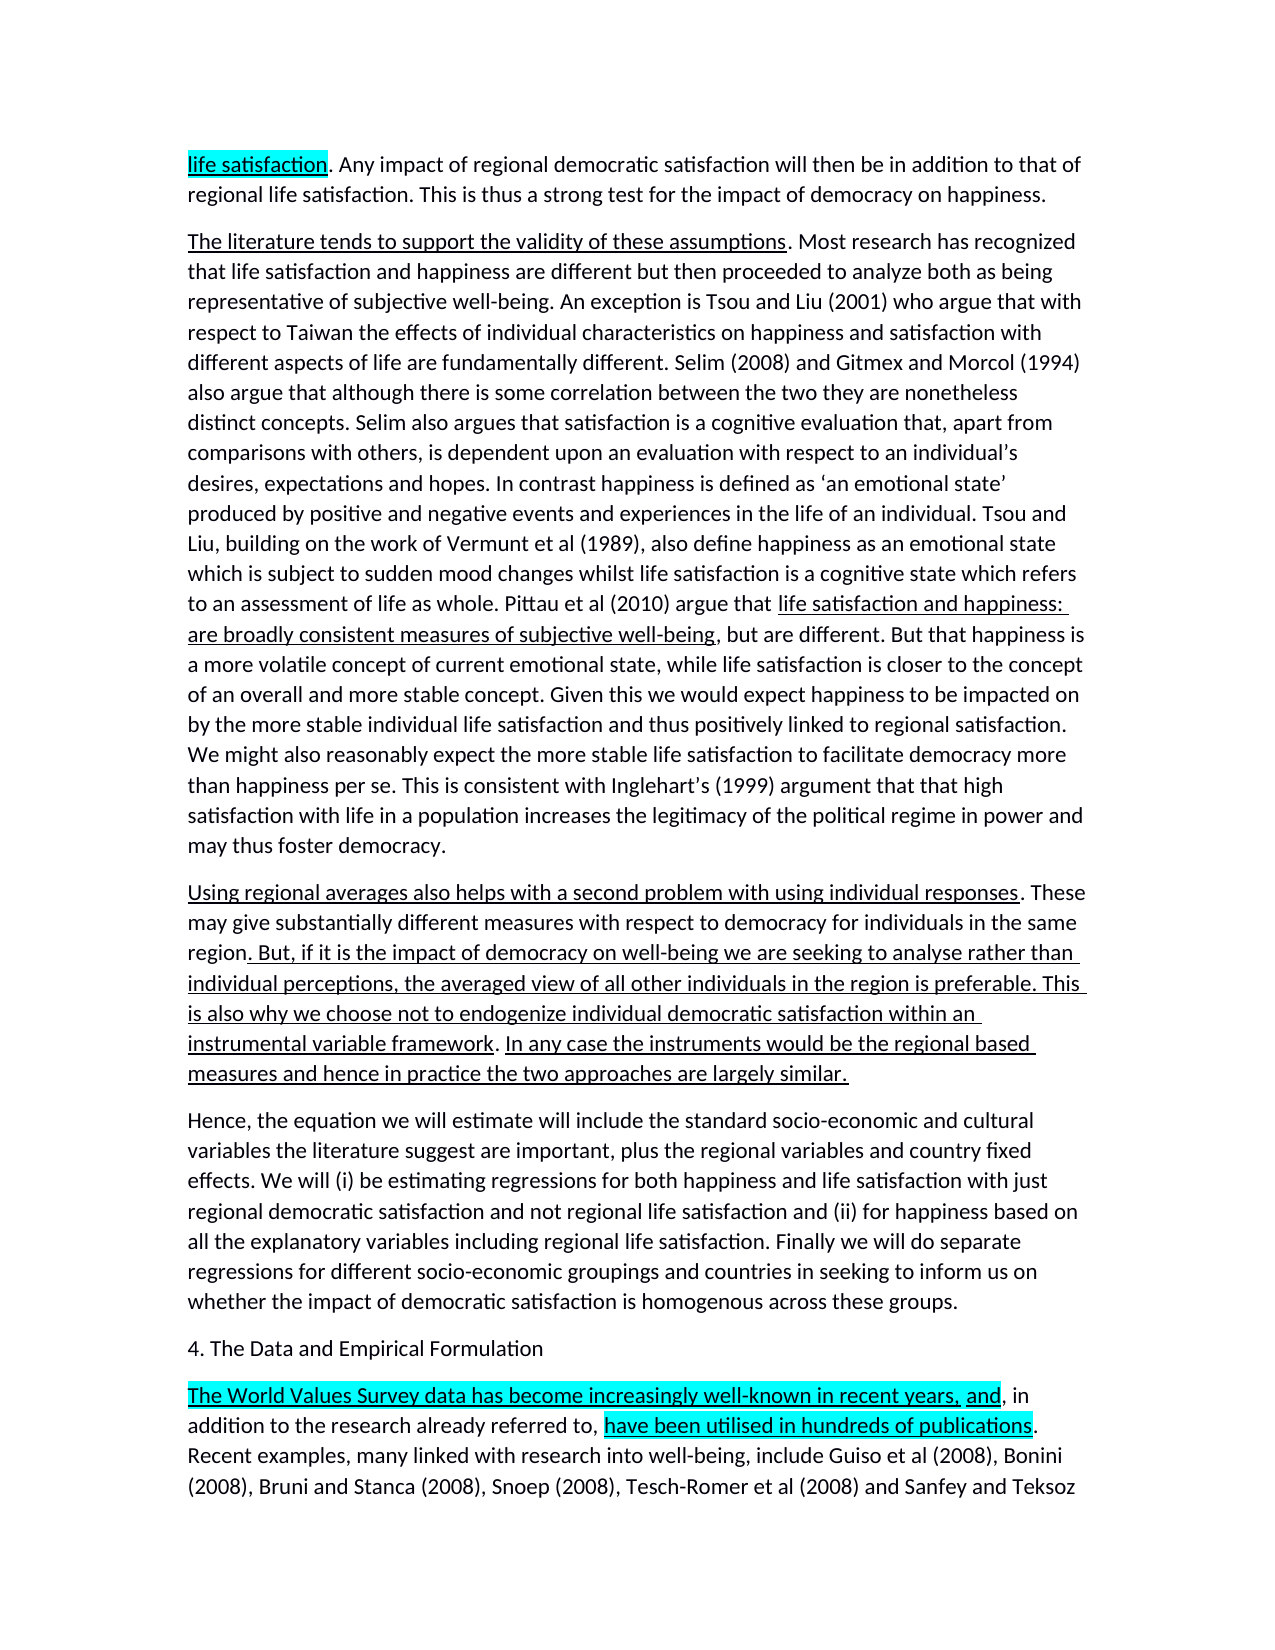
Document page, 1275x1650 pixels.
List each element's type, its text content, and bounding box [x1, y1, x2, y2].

text Hence, the equation we will estimate will include the standard socio-economic and cultural variables the literature suggest are important, plus the regional variables and country fixed effects. We will (i) be estimating regressions for both happiness and life satisfaction with just regional democratic satisfaction and not regional life satisfaction and (ii) for happiness based on all the explanatory variables including regional life satisfaction. Finally we will do separate regressions for different socio-economic groupings and countries in seeking to inform us on whether the impact of democratic satisfaction is homogenous across these groups. [187, 1106, 1087, 1316]
text Using regional averages also helps with a second problem with using individual responses. These may give substantially different measures with respect to democracy for individuals in the same region. But, if it is the impact of democracy on well-being we are seeking to analyse rather than individual perceptions, the averaged view of all other individuals in the region is preferable. This is also why we choose not to endogenize individual democratic satisfaction within an instrumental variable framework. In any case the instruments would be the regional based measures and hence in practice the two approaches are largely similar. [187, 994, 1087, 1087]
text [187, 150, 1087, 208]
text 4. The Data and Empirical Formulation [187, 1334, 1087, 1362]
text The literature tends to support the validity of these assumptions. Most research has recognized that life satisfaction and happiness are different but then proceeded to analyze both as being representative of subjective well-being. An exception is Tsou and Liu (2001) who argue that with respect to Taiwan the effects of individual characteristics on happiness and satisfaction with different aspects of life are fundamentally different. Selim (2008) and Gitmex and Morcol (1994) also argue that although there is some correlation between the two they are nonetheless distinct concepts. Selim also argues that satisfaction is a cognitive evaluation that, apart from comparisons with others, is dependent upon an evaluation with respect to an individual’s desires, expectations and hopes. In contrast happiness is defined as ‘an emotional state’ produced by positive and negative events and experiences in the life of an individual. Tsou and Liu, building on the work of Vermunt et al (1989), also define happiness as an emotional state which is subject to sudden mood changes whilst life satisfaction is a cognitive state which refers to an assessment of life as whole. Pittau et al (2010) argue that life satisfaction and happiness: are broadly consistent measures of subjective well-being, but are different. But that happiness is a more volatile concept of current emotional state, while life satisfaction is closer to the concept of an overall and more stable concept. Given this we would expect happiness to be impacted on by the more stable individual life satisfaction and thus positively linked to regional satisfaction. We might also reasonably expect the more stable life satisfaction to facilitate democracy more than happiness per se. This is consistent with Inglehart’s (1999) argument that that high satisfaction with life in a population increases the legitimacy of the political regime in power and may thus foster democracy. [187, 227, 1087, 859]
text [187, 1381, 1087, 1500]
text Using regional averages also helps with a second problem with using individual responses. These may give substantially different measures with respect to democracy for individuals in the same region. But, if it is the impact of democracy on well-being we are seeking to analyse rather than individual perceptions, the averaged view of all other individuals in the region is preferable. This is also why we choose not to endogenize individual democratic satisfaction within an instrumental variable framework. In any case the instruments would be the regional based measures and hence in practice the two approaches are largely similar. [187, 878, 1087, 993]
